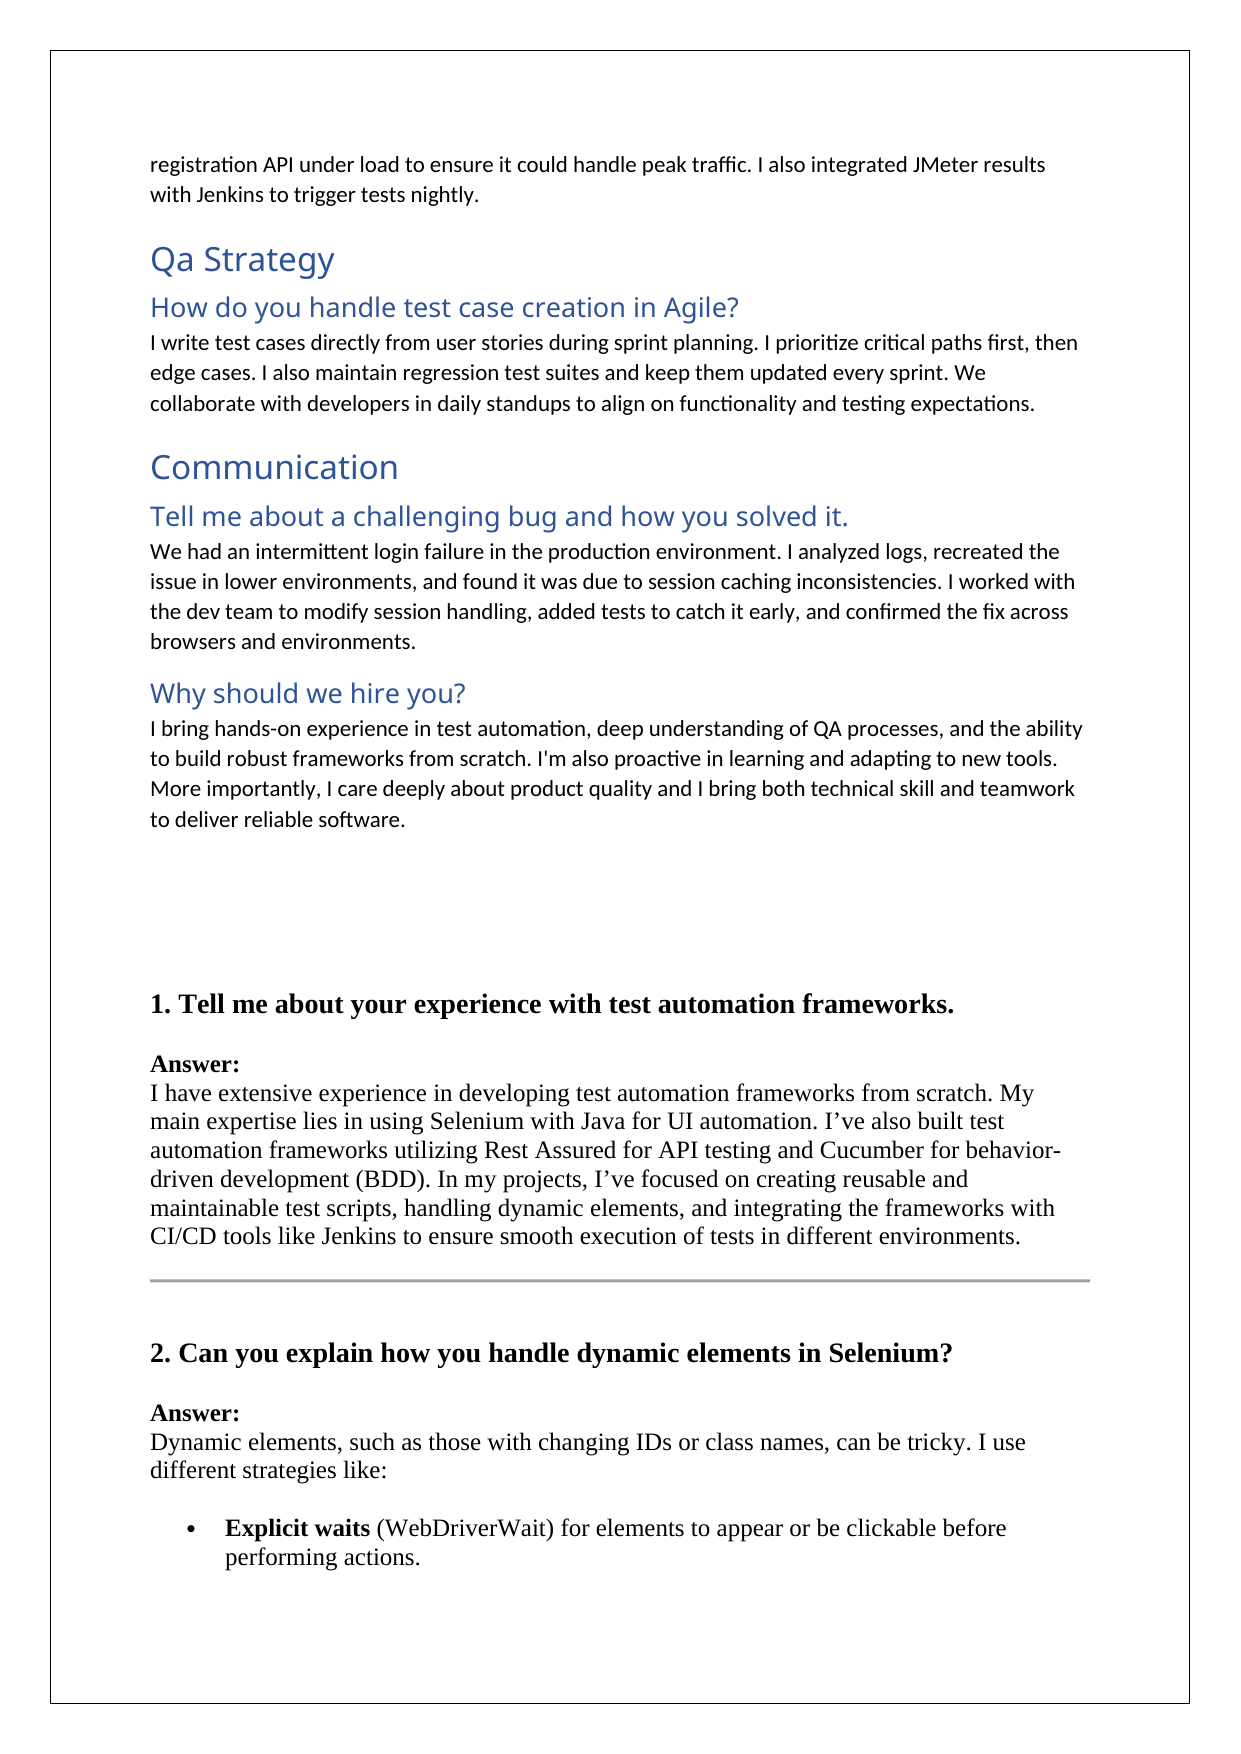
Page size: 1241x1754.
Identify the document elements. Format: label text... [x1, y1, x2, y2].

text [150, 150, 1090, 208]
subtitle Qa Strategy [150, 235, 1090, 281]
text I write test cases directly from user stories during sprint planning. I prioritize critical paths first, then edge cases. I also maintain regression test suites and keep them updated every sprint. We collaborate with developers in daily standups to align on functionality and testing expectations. [150, 328, 1090, 417]
subtitle Communication [150, 444, 1090, 489]
text 2. Can you explain how you handle dynamic elements in Selenium? [150, 1336, 1090, 1369]
text Answer: I have extensive experience in developing test automation frameworks from scratch. My main expertise lies in using Selenium with Java for UI automation. I’ve also built test automation frameworks utilizing Rest Assured for API testing and Cucumber for behavior-driven development (BDD). In my projects, I’ve focused on creating reusable and maintainable test scripts, handling dynamic elements, and integrating the frameworks with CI/CD tools like Jenkins to ensure smooth execution of tests in different environments. [150, 1049, 1090, 1250]
text Answer: Dynamic elements, such as those with changing IDs or class names, can be tricky. I use different strategies like: [150, 1398, 1090, 1484]
subtitle Tell me about a challenging bug and how you solved it. [150, 497, 1090, 534]
text 1. Tell me about your experience with test automation frameworks. [150, 987, 1090, 1020]
subtitle How do you handle test case creation in Agile? [150, 288, 1090, 325]
text I bring hands-on experience in test automation, deep understanding of QA processes, and the ability to build robust frameworks from scratch. I'm also proactive in learning and adapting to new tools. More importantly, I care deeply about product quality and I bring both technical skill and teamwork to deliver reliable software. [150, 714, 1090, 833]
list Explicit waits (WebDriverWait) for elements to appear or be clickable before performing actions. [187, 1513, 1090, 1571]
subtitle Why should we hire you? [150, 674, 1090, 711]
text We had an intermittent login failure in the production environment. I analyzed logs, recreated the issue in lower environments, and found it was due to session caching inconsistencies. I worked with the dev team to modify session handling, added tests to catch it early, and confirmed the fix across browsers and environments. [150, 537, 1090, 656]
